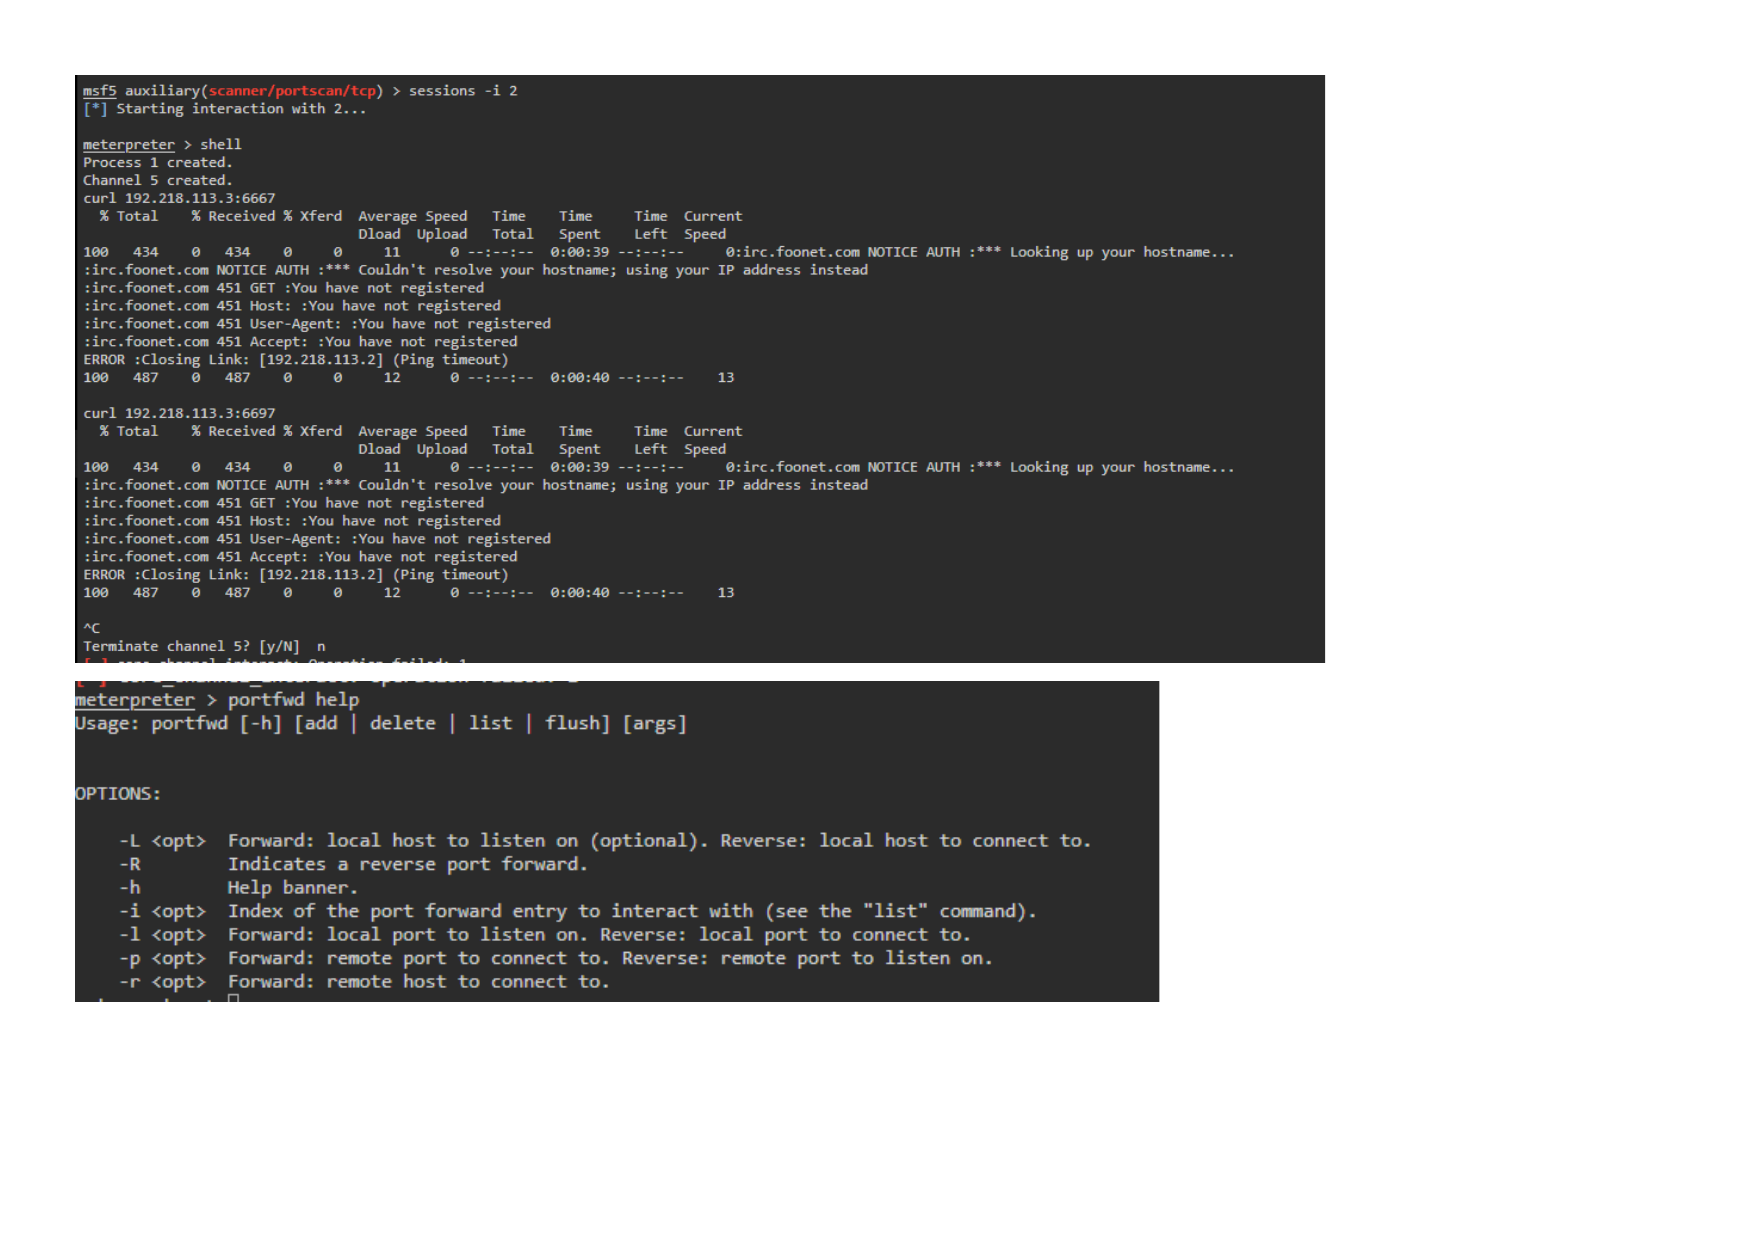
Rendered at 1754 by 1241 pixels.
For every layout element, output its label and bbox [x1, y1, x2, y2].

picture [75, 75, 1325, 663]
picture [75, 681, 1160, 1002]
